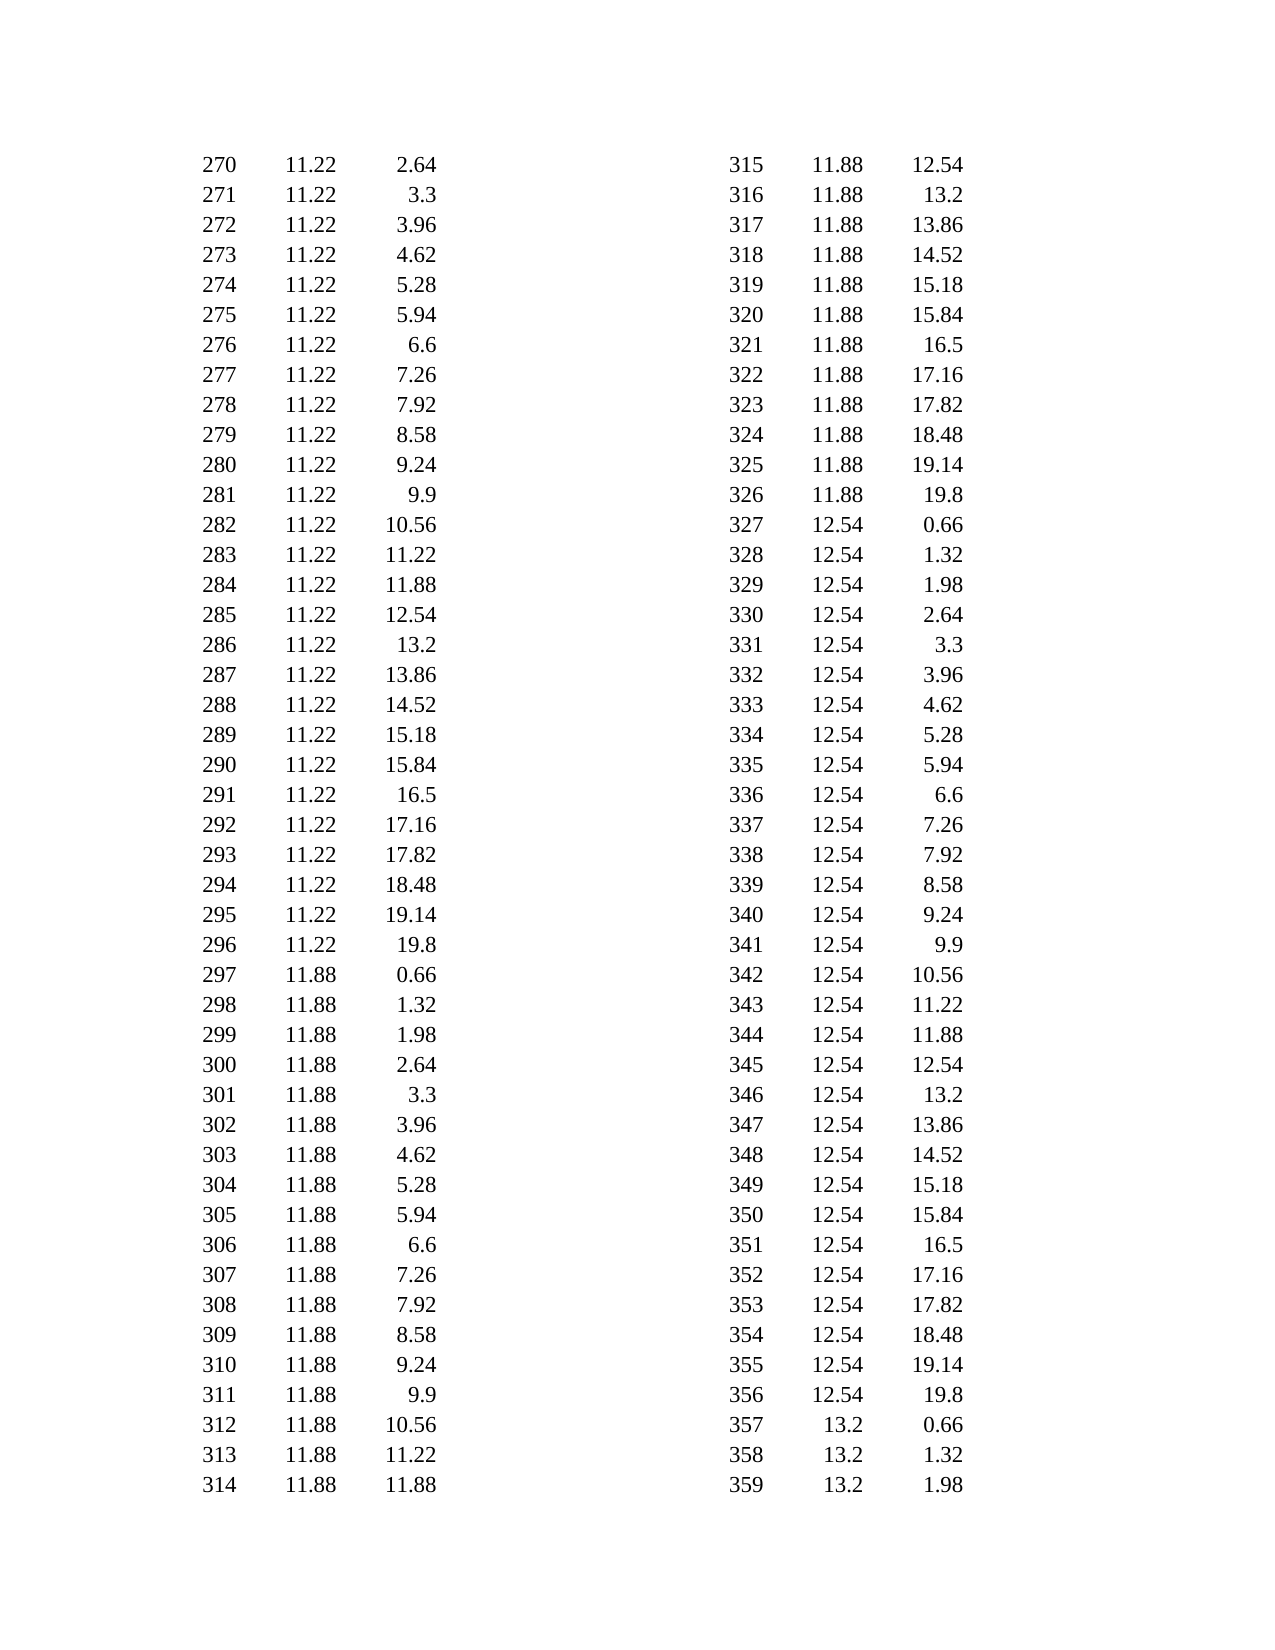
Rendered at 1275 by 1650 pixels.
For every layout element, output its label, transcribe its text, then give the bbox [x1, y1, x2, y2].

table_cell 322 [674, 358, 774, 388]
table_cell 272 [148, 208, 248, 238]
table_cell 5.94 [348, 298, 448, 328]
table_cell 16.5 [874, 1228, 974, 1258]
table_cell 318 [674, 238, 774, 268]
table_cell 1.98 [874, 1468, 974, 1498]
table_cell 316 [674, 178, 774, 208]
table_cell 11.22 [248, 868, 348, 898]
table_cell 11.88 [248, 1228, 348, 1258]
table_cell 343 [674, 988, 774, 1018]
table_cell 11.88 [248, 1408, 348, 1438]
table_cell 0.66 [874, 1408, 974, 1438]
table_cell 19.8 [874, 478, 974, 508]
table_cell 12.54 [774, 1318, 874, 1348]
table_cell 4.62 [874, 688, 974, 718]
table_cell 12.54 [774, 538, 874, 568]
table_cell 11.88 [774, 298, 874, 328]
table_cell 11.22 [248, 508, 348, 538]
table_cell 12.54 [774, 658, 874, 688]
table_cell 11.22 [248, 328, 348, 358]
table_cell 327 [674, 508, 774, 538]
table_cell 11.22 [248, 448, 348, 478]
table_cell 11.88 [774, 358, 874, 388]
table_cell 0.66 [348, 958, 448, 988]
table_cell 11.88 [248, 988, 348, 1018]
table_cell 340 [674, 898, 774, 928]
table_cell 11.88 [774, 238, 874, 268]
table_cell 10.56 [874, 958, 974, 988]
table_cell 12.54 [874, 148, 974, 178]
table_cell 294 [148, 868, 248, 898]
table_cell 270 [148, 148, 248, 178]
table_cell 18.48 [348, 868, 448, 898]
table_cell 13.86 [348, 658, 448, 688]
table_cell 2.64 [348, 1048, 448, 1078]
table_cell 358 [674, 1438, 774, 1468]
table_cell 17.82 [874, 1288, 974, 1318]
table_cell 5.28 [348, 1168, 448, 1198]
table_cell 13.2 [874, 178, 974, 208]
table_cell 11.22 [248, 778, 348, 808]
table_cell 284 [148, 568, 248, 598]
table_cell 274 [148, 268, 248, 298]
table_cell 19.8 [348, 928, 448, 958]
table_cell 11.88 [248, 1468, 348, 1498]
table_cell 11.88 [248, 1348, 348, 1378]
table_cell 15.84 [348, 748, 448, 778]
table_cell 299 [148, 1018, 248, 1048]
table_cell 275 [148, 298, 248, 328]
table_cell 11.88 [248, 1138, 348, 1168]
table_cell 13.2 [348, 628, 448, 658]
table_cell 295 [148, 898, 248, 928]
table_cell 12.54 [774, 1198, 874, 1228]
table_cell 6.6 [874, 778, 974, 808]
table_cell 333 [674, 688, 774, 718]
table_cell 12.54 [774, 1078, 874, 1108]
table_cell 11.88 [248, 1108, 348, 1138]
table_cell 325 [674, 448, 774, 478]
table_cell 7.92 [348, 388, 448, 418]
table_cell 8.58 [348, 418, 448, 448]
table_cell 1.98 [348, 1018, 448, 1048]
table_cell 346 [674, 1078, 774, 1108]
table_cell 304 [148, 1168, 248, 1198]
table_cell 330 [674, 598, 774, 628]
table_cell 301 [148, 1078, 248, 1108]
table_cell 11.22 [248, 808, 348, 838]
table_cell 11.22 [248, 478, 348, 508]
table_cell 15.84 [874, 298, 974, 328]
table_cell 12.54 [774, 568, 874, 598]
table_cell 339 [674, 868, 774, 898]
table_cell 17.16 [874, 1258, 974, 1288]
table_cell 12.54 [774, 988, 874, 1018]
table_cell 0.66 [874, 508, 974, 538]
table_cell 11.22 [248, 568, 348, 598]
table_cell 13.2 [774, 1438, 874, 1468]
table_cell 14.52 [874, 238, 974, 268]
table_cell 300 [148, 1048, 248, 1078]
table_cell 11.88 [348, 1468, 448, 1498]
table_cell 345 [674, 1048, 774, 1078]
table_cell 338 [674, 838, 774, 868]
table_cell 323 [674, 388, 774, 418]
table_cell 19.14 [348, 898, 448, 928]
table_cell 1.32 [874, 1438, 974, 1468]
table_cell 324 [674, 418, 774, 448]
table_cell 12.54 [774, 598, 874, 628]
table_cell 11.22 [248, 598, 348, 628]
table_cell 12.54 [774, 958, 874, 988]
table_cell 1.98 [874, 568, 974, 598]
table_cell 278 [148, 388, 248, 418]
table_cell 8.58 [874, 868, 974, 898]
table_cell 11.88 [248, 1048, 348, 1078]
table_cell 11.22 [248, 838, 348, 868]
table_cell 11.88 [874, 1018, 974, 1048]
table_cell 11.22 [248, 268, 348, 298]
table_cell 7.26 [348, 1258, 448, 1288]
table_cell 302 [148, 1108, 248, 1138]
table_cell 13.2 [774, 1468, 874, 1498]
table_cell 10.56 [348, 1408, 448, 1438]
table_cell 292 [148, 808, 248, 838]
table_cell 282 [148, 508, 248, 538]
table_cell 9.9 [874, 928, 974, 958]
table_cell 297 [148, 958, 248, 988]
table_cell 309 [148, 1318, 248, 1348]
table_cell 317 [674, 208, 774, 238]
table_cell 1.32 [348, 988, 448, 1018]
table_cell 11.88 [248, 1318, 348, 1348]
table_cell 1.32 [874, 538, 974, 568]
table_cell 3.96 [874, 658, 974, 688]
table_cell 305 [148, 1198, 248, 1228]
table_cell 347 [674, 1108, 774, 1138]
table_cell 12.54 [774, 928, 874, 958]
table_cell 17.16 [348, 808, 448, 838]
table_cell 12.54 [774, 718, 874, 748]
table_cell 11.22 [248, 358, 348, 388]
table_cell 11.22 [248, 418, 348, 448]
table_cell 11.88 [248, 1378, 348, 1408]
table_cell 12.54 [774, 1108, 874, 1138]
table_cell 310 [148, 1348, 248, 1378]
table_cell 15.18 [874, 1168, 974, 1198]
table_cell 11.88 [774, 448, 874, 478]
table_cell 326 [674, 478, 774, 508]
table_cell 3.3 [348, 178, 448, 208]
table_cell 320 [674, 298, 774, 328]
table_cell 12.54 [774, 1018, 874, 1048]
table_cell 11.88 [348, 568, 448, 598]
table_cell 11.22 [248, 898, 348, 928]
table_cell 11.88 [248, 1078, 348, 1108]
table_cell 13.2 [774, 1408, 874, 1438]
table_cell 342 [674, 958, 774, 988]
table_cell 357 [674, 1408, 774, 1438]
table_cell 17.82 [874, 388, 974, 418]
table_cell 11.88 [774, 418, 874, 448]
table_cell 12.54 [774, 1288, 874, 1318]
table_cell 11.22 [248, 928, 348, 958]
table_cell 11.22 [248, 238, 348, 268]
table_cell 355 [674, 1348, 774, 1378]
table_cell 296 [148, 928, 248, 958]
table_cell 344 [674, 1018, 774, 1048]
table_cell 6.6 [348, 328, 448, 358]
table_cell 11.88 [248, 1168, 348, 1198]
table_cell 7.26 [874, 808, 974, 838]
table_cell 11.22 [248, 688, 348, 718]
table_cell 293 [148, 838, 248, 868]
table_cell 12.54 [774, 808, 874, 838]
table_cell 350 [674, 1198, 774, 1228]
table_cell 14.52 [348, 688, 448, 718]
table_cell 329 [674, 568, 774, 598]
table_cell 12.54 [774, 1258, 874, 1288]
table_cell 13.2 [874, 1078, 974, 1108]
table_cell 11.88 [248, 1288, 348, 1318]
table_cell 279 [148, 418, 248, 448]
table_cell 351 [674, 1228, 774, 1258]
table_cell 11.88 [774, 388, 874, 418]
table_cell 313 [148, 1438, 248, 1468]
table_cell 7.92 [348, 1288, 448, 1318]
table_cell 319 [674, 268, 774, 298]
table_cell 11.88 [774, 328, 874, 358]
table_cell 5.28 [874, 718, 974, 748]
table_cell 17.82 [348, 838, 448, 868]
table_cell 19.8 [874, 1378, 974, 1408]
table_cell 16.5 [874, 328, 974, 358]
table_cell 11.22 [248, 148, 348, 178]
table_cell 286 [148, 628, 248, 658]
table_cell 281 [148, 478, 248, 508]
table_cell 349 [674, 1168, 774, 1198]
table_cell 9.9 [348, 478, 448, 508]
table_cell 321 [674, 328, 774, 358]
table_cell 353 [674, 1288, 774, 1318]
table_cell 3.96 [348, 208, 448, 238]
table_cell 5.94 [348, 1198, 448, 1228]
table_cell 12.54 [774, 1168, 874, 1198]
table_cell 11.22 [248, 658, 348, 688]
table_cell 331 [674, 628, 774, 658]
table_cell 14.52 [874, 1138, 974, 1168]
table_cell 332 [674, 658, 774, 688]
table_cell 10.56 [348, 508, 448, 538]
table_cell 13.86 [874, 208, 974, 238]
table_cell 12.54 [774, 1138, 874, 1168]
table_cell 6.6 [348, 1228, 448, 1258]
table_cell 359 [674, 1468, 774, 1498]
table_cell 12.54 [348, 598, 448, 628]
table_cell 352 [674, 1258, 774, 1288]
table_cell 307 [148, 1258, 248, 1288]
table_cell 336 [674, 778, 774, 808]
table_cell 9.24 [874, 898, 974, 928]
table_cell 3.3 [874, 628, 974, 658]
table_cell 19.14 [874, 448, 974, 478]
table_cell 4.62 [348, 238, 448, 268]
table_cell 7.26 [348, 358, 448, 388]
table_cell 11.88 [774, 208, 874, 238]
table_cell 13.86 [874, 1108, 974, 1138]
table_cell 12.54 [774, 1348, 874, 1378]
table_cell 283 [148, 538, 248, 568]
table_cell 271 [148, 178, 248, 208]
table_cell 12.54 [874, 1048, 974, 1078]
table_cell 5.94 [874, 748, 974, 778]
table_cell 285 [148, 598, 248, 628]
table_cell 12.54 [774, 1048, 874, 1078]
table_cell 11.22 [248, 298, 348, 328]
table_cell 11.88 [248, 1258, 348, 1288]
table_cell 11.88 [248, 1018, 348, 1048]
table_cell 15.84 [874, 1198, 974, 1228]
table_cell 290 [148, 748, 248, 778]
table_cell 11.22 [248, 718, 348, 748]
table_cell 334 [674, 718, 774, 748]
table_cell 12.54 [774, 868, 874, 898]
table_cell 11.88 [248, 958, 348, 988]
table_cell 8.58 [348, 1318, 448, 1348]
table_cell 288 [148, 688, 248, 718]
table_cell 15.18 [874, 268, 974, 298]
table_cell 4.62 [348, 1138, 448, 1168]
table_cell 311 [148, 1378, 248, 1408]
table_cell 12.54 [774, 1228, 874, 1258]
table_cell 11.22 [248, 208, 348, 238]
table_cell 12.54 [774, 508, 874, 538]
table_cell 337 [674, 808, 774, 838]
table_cell 11.88 [774, 268, 874, 298]
table_cell 315 [674, 148, 774, 178]
table_cell 18.48 [874, 418, 974, 448]
table_cell 12.54 [774, 898, 874, 928]
table_cell 335 [674, 748, 774, 778]
table_cell 11.22 [874, 988, 974, 1018]
table_cell 11.22 [248, 388, 348, 418]
table_cell 348 [674, 1138, 774, 1168]
table_cell 277 [148, 358, 248, 388]
table_cell 2.64 [874, 598, 974, 628]
table_cell 11.88 [774, 478, 874, 508]
table_cell 276 [148, 328, 248, 358]
table_cell 11.88 [248, 1438, 348, 1468]
table_cell 9.9 [348, 1378, 448, 1408]
table_cell 11.22 [248, 538, 348, 568]
table_cell 12.54 [774, 838, 874, 868]
table_cell 5.28 [348, 268, 448, 298]
table_cell 3.96 [348, 1108, 448, 1138]
table_cell 12.54 [774, 1378, 874, 1408]
table_cell 11.22 [248, 628, 348, 658]
table_cell 303 [148, 1138, 248, 1168]
table_cell 312 [148, 1408, 248, 1438]
table_cell 328 [674, 538, 774, 568]
table_cell 9.24 [348, 1348, 448, 1378]
table_cell 15.18 [348, 718, 448, 748]
table_cell 17.16 [874, 358, 974, 388]
table_cell 289 [148, 718, 248, 748]
table_cell 287 [148, 658, 248, 688]
table_cell 308 [148, 1288, 248, 1318]
table_cell 11.88 [774, 148, 874, 178]
table_cell 291 [148, 778, 248, 808]
table_cell 19.14 [874, 1348, 974, 1378]
table_cell 16.5 [348, 778, 448, 808]
table_cell 11.22 [348, 538, 448, 568]
table_cell 12.54 [774, 778, 874, 808]
table_cell 11.22 [248, 178, 348, 208]
table_cell 354 [674, 1318, 774, 1348]
table_cell 298 [148, 988, 248, 1018]
table_cell 11.88 [774, 178, 874, 208]
table_cell 11.22 [248, 748, 348, 778]
table_cell 314 [148, 1468, 248, 1498]
table_cell 18.48 [874, 1318, 974, 1348]
table_cell 7.92 [874, 838, 974, 868]
table_cell 341 [674, 928, 774, 958]
table_cell 273 [148, 238, 248, 268]
table_cell 2.64 [348, 148, 448, 178]
table_cell 356 [674, 1378, 774, 1408]
table_cell 11.22 [348, 1438, 448, 1468]
table_cell 12.54 [774, 688, 874, 718]
table_cell 306 [148, 1228, 248, 1258]
table_cell 280 [148, 448, 248, 478]
table_cell 11.88 [248, 1198, 348, 1228]
table_cell 12.54 [774, 628, 874, 658]
table_cell 9.24 [348, 448, 448, 478]
table_cell 12.54 [774, 748, 874, 778]
table_cell 3.3 [348, 1078, 448, 1108]
